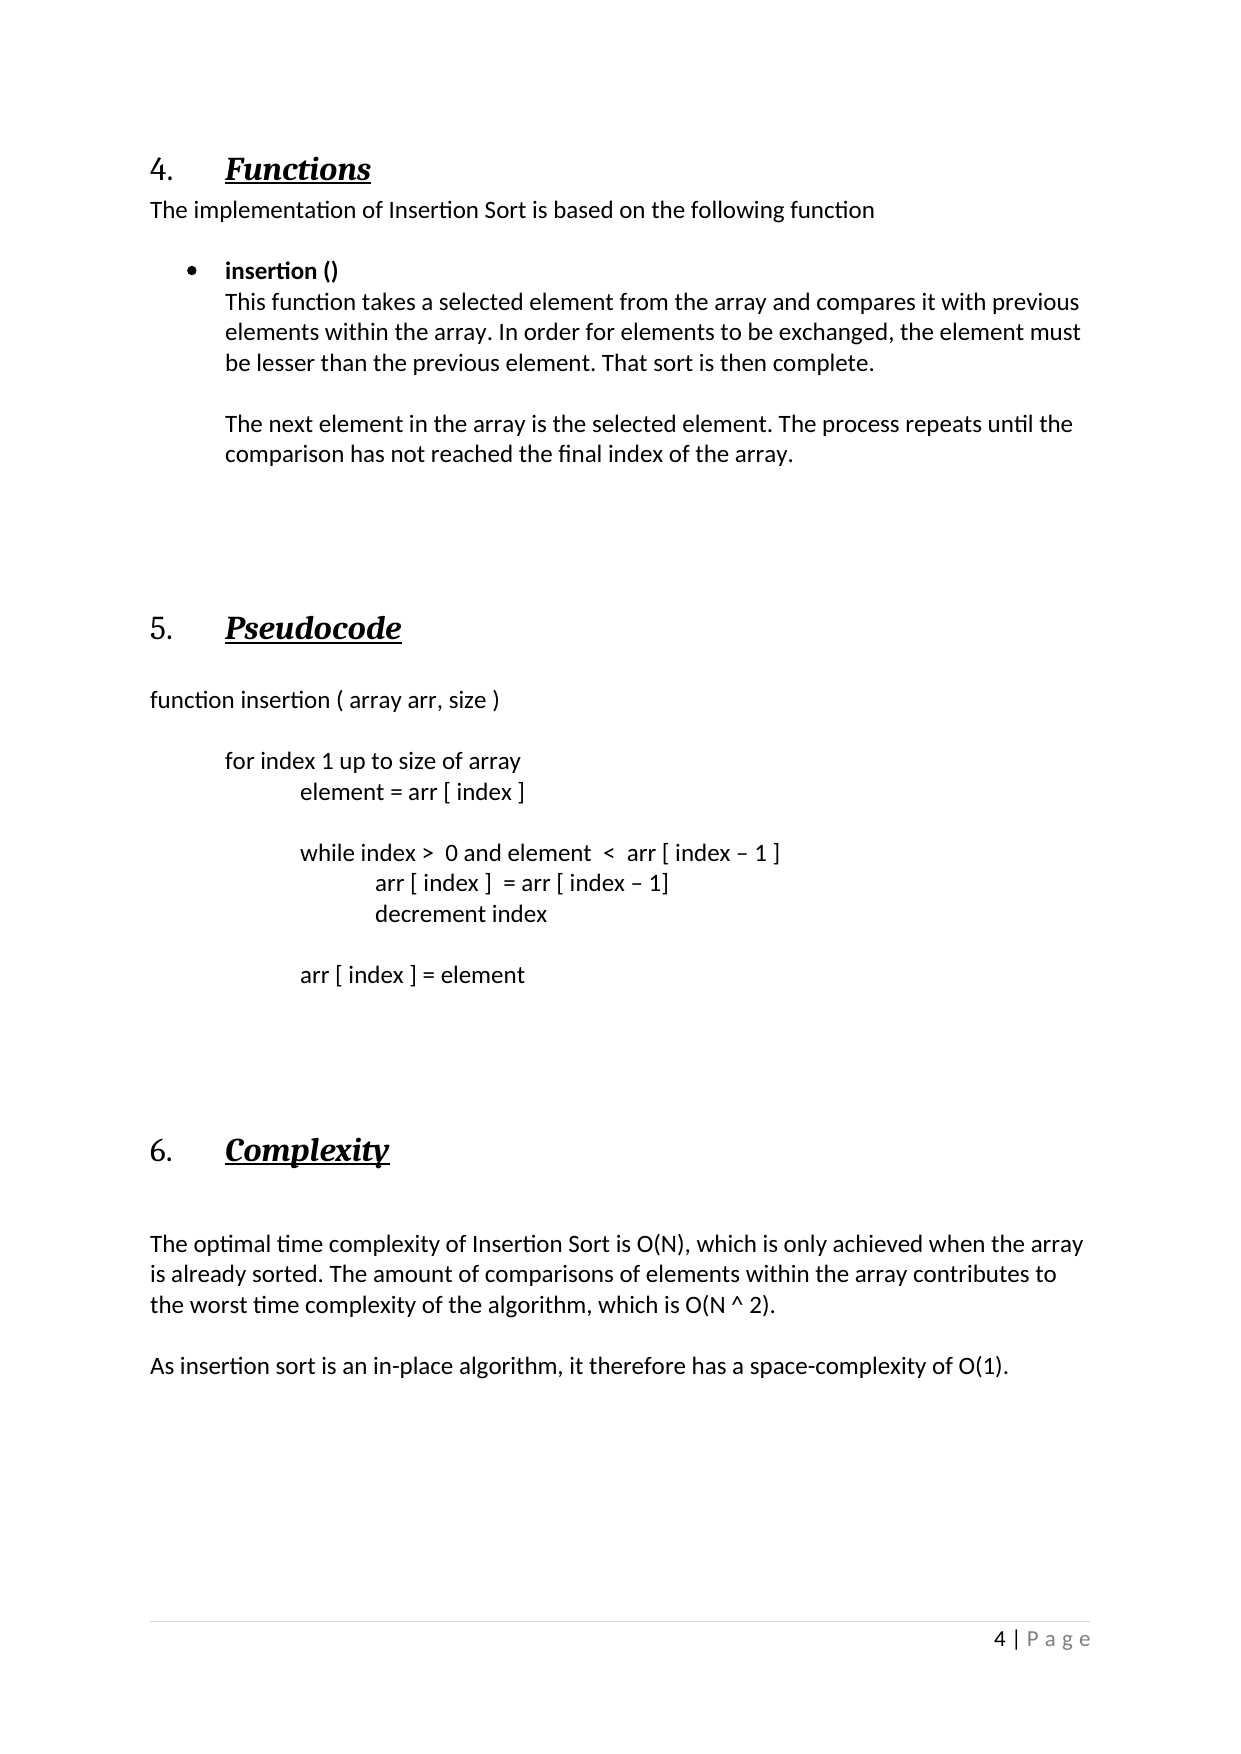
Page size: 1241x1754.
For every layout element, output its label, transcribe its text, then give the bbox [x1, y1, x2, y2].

text As insertion sort is an in-place algorithm, it therefore has a space-complexity of O(1). [150, 1350, 1090, 1381]
text The optimal time complexity of Insertion Sort is O(N), which is only achieved when the array is already sorted. The amount of comparisons of elements within the array contributes to the worst time complexity of the algorithm, which is O(N ^ 2). [150, 1228, 1090, 1319]
text function insertion ( array arr, size ) [150, 684, 1090, 715]
text arr [ index ] = element [150, 959, 1090, 989]
text element = arr [ index ] [150, 776, 1090, 806]
text arr [ index ] = arr [ index – 1] [150, 867, 1090, 898]
subtitle 4. Functions [150, 150, 1090, 188]
subtitle 5. Pseudocode [150, 609, 1090, 648]
list This function takes a selected element from the array and compares it with previous elements within the array. In order for elements to be exchanged, the element must be lesser than the previous element. That sort is then complete. [225, 286, 1090, 377]
text decrement index [150, 898, 1090, 928]
list The next element in the array is the selected element. The process repeats until the comparison has not reached the final index of the array. [225, 408, 1090, 469]
text The implementation of Insertion Sort is based on the following function [150, 194, 1090, 224]
text for index 1 up to size of array [150, 745, 1090, 776]
text while index > 0 and element < arr [ index – 1 ] [150, 837, 1090, 867]
list insertion () [187, 255, 1090, 286]
subtitle 6. Complexity [150, 1131, 1090, 1169]
